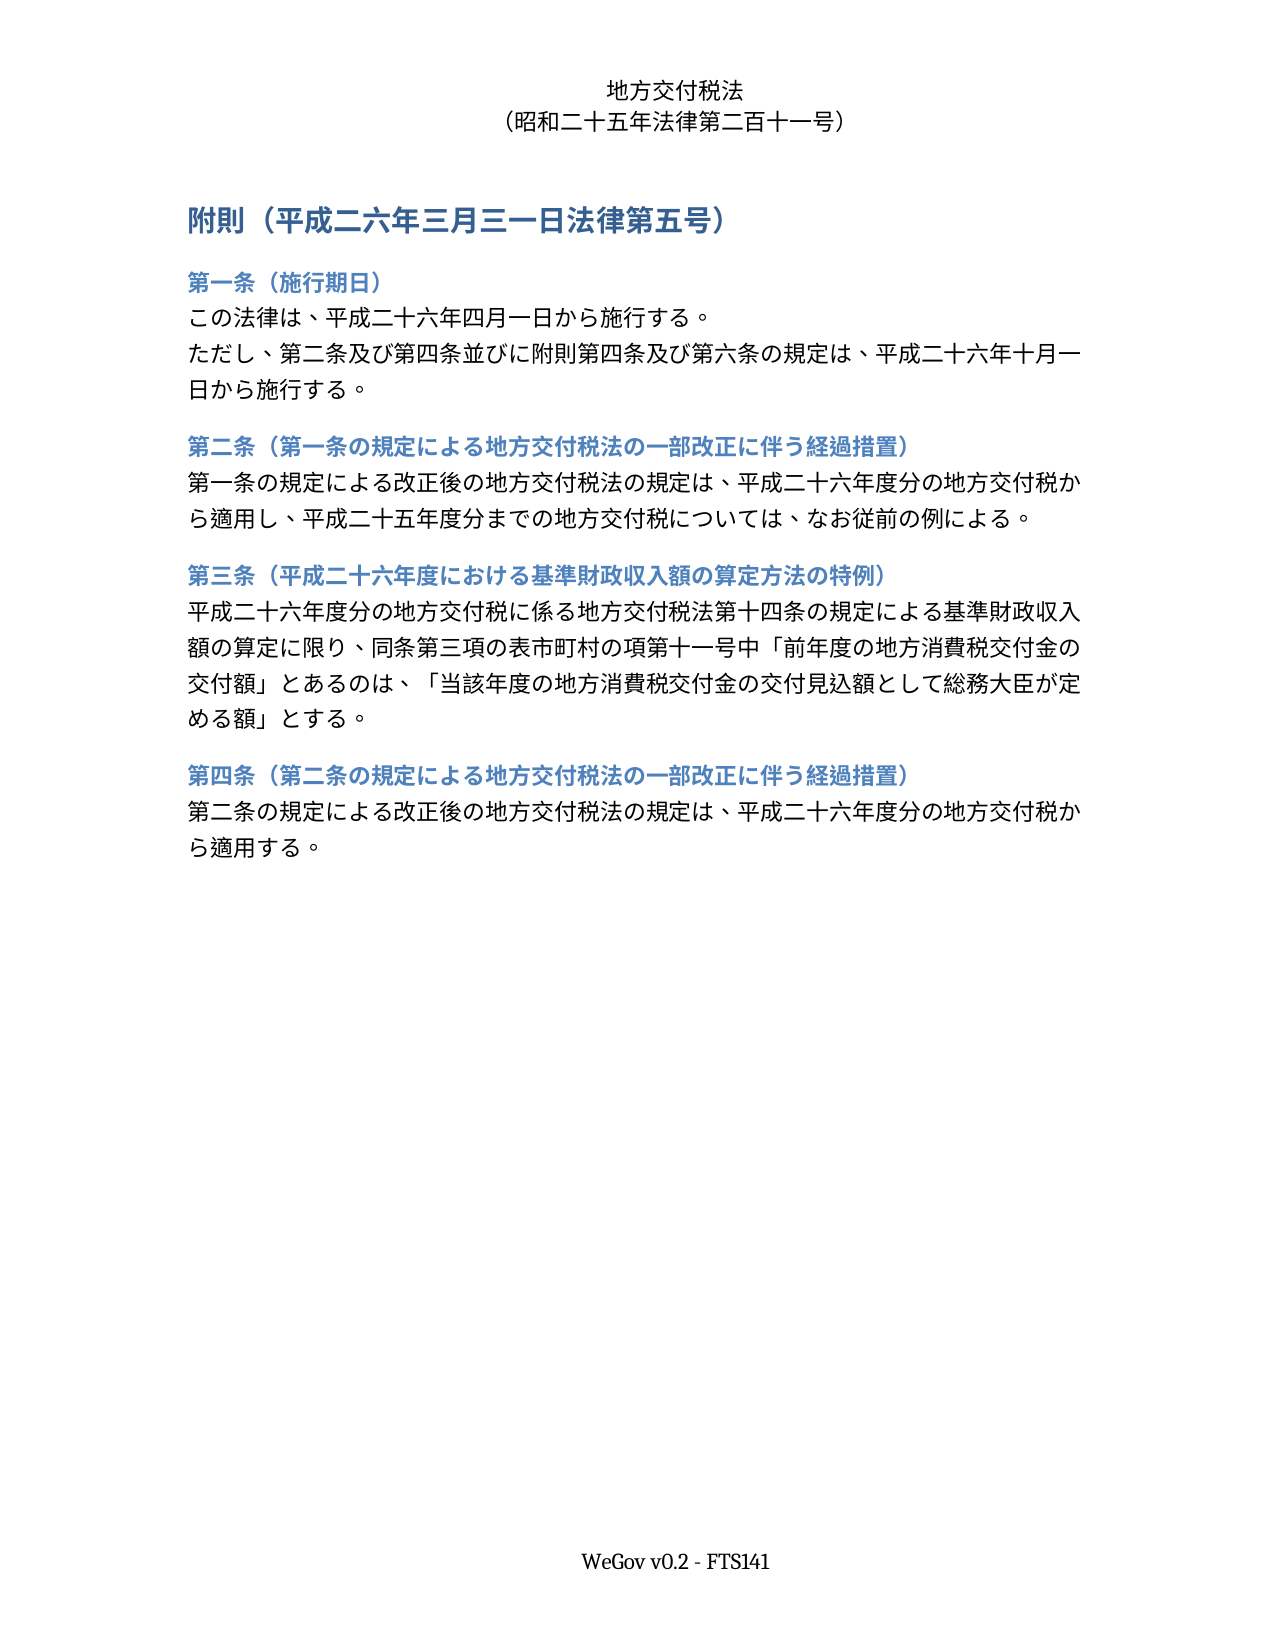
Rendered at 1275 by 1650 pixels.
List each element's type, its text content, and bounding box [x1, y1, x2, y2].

text この法律は、平成二十六年四月一日から施行する。 ただし、第二条及び第四条並びに附則第四条及び第六条の規定は、平成二十六年十月一日から施行する。 [187, 302, 1087, 406]
subtitle 第一条（施行期日） [187, 266, 1087, 298]
text 平成二十六年度分の地方交付税に係る地方交付税法第十四条の規定による基準財政収入額の算定に限り、同条第三項の表市町村の項第十一号中「前年度の地方消費税交付金の交付額」とあるのは、「当該年度の地方消費税交付金の交付見込額として総務大臣が定める額」とする。 [187, 596, 1087, 735]
subtitle 第四条（第二条の規定による地方交付税法の一部改正に伴う経過措置） [187, 760, 1087, 791]
subtitle 第三条（平成二十六年度における基準財政収入額の算定方法の特例） [187, 560, 1087, 591]
subtitle 第二条（第一条の規定による地方交付税法の一部改正に伴う経過措置） [187, 431, 1087, 462]
subtitle 附則（平成二六年三月三一日法律第五号） [187, 200, 1087, 240]
text 第一条の規定による改正後の地方交付税法の規定は、平成二十六年度分の地方交付税から適用し、平成二十五年度分までの地方交付税については、なお従前の例による。 [187, 467, 1087, 534]
text 第二条の規定による改正後の地方交付税法の規定は、平成二十六年度分の地方交付税から適用する。 [187, 796, 1087, 863]
